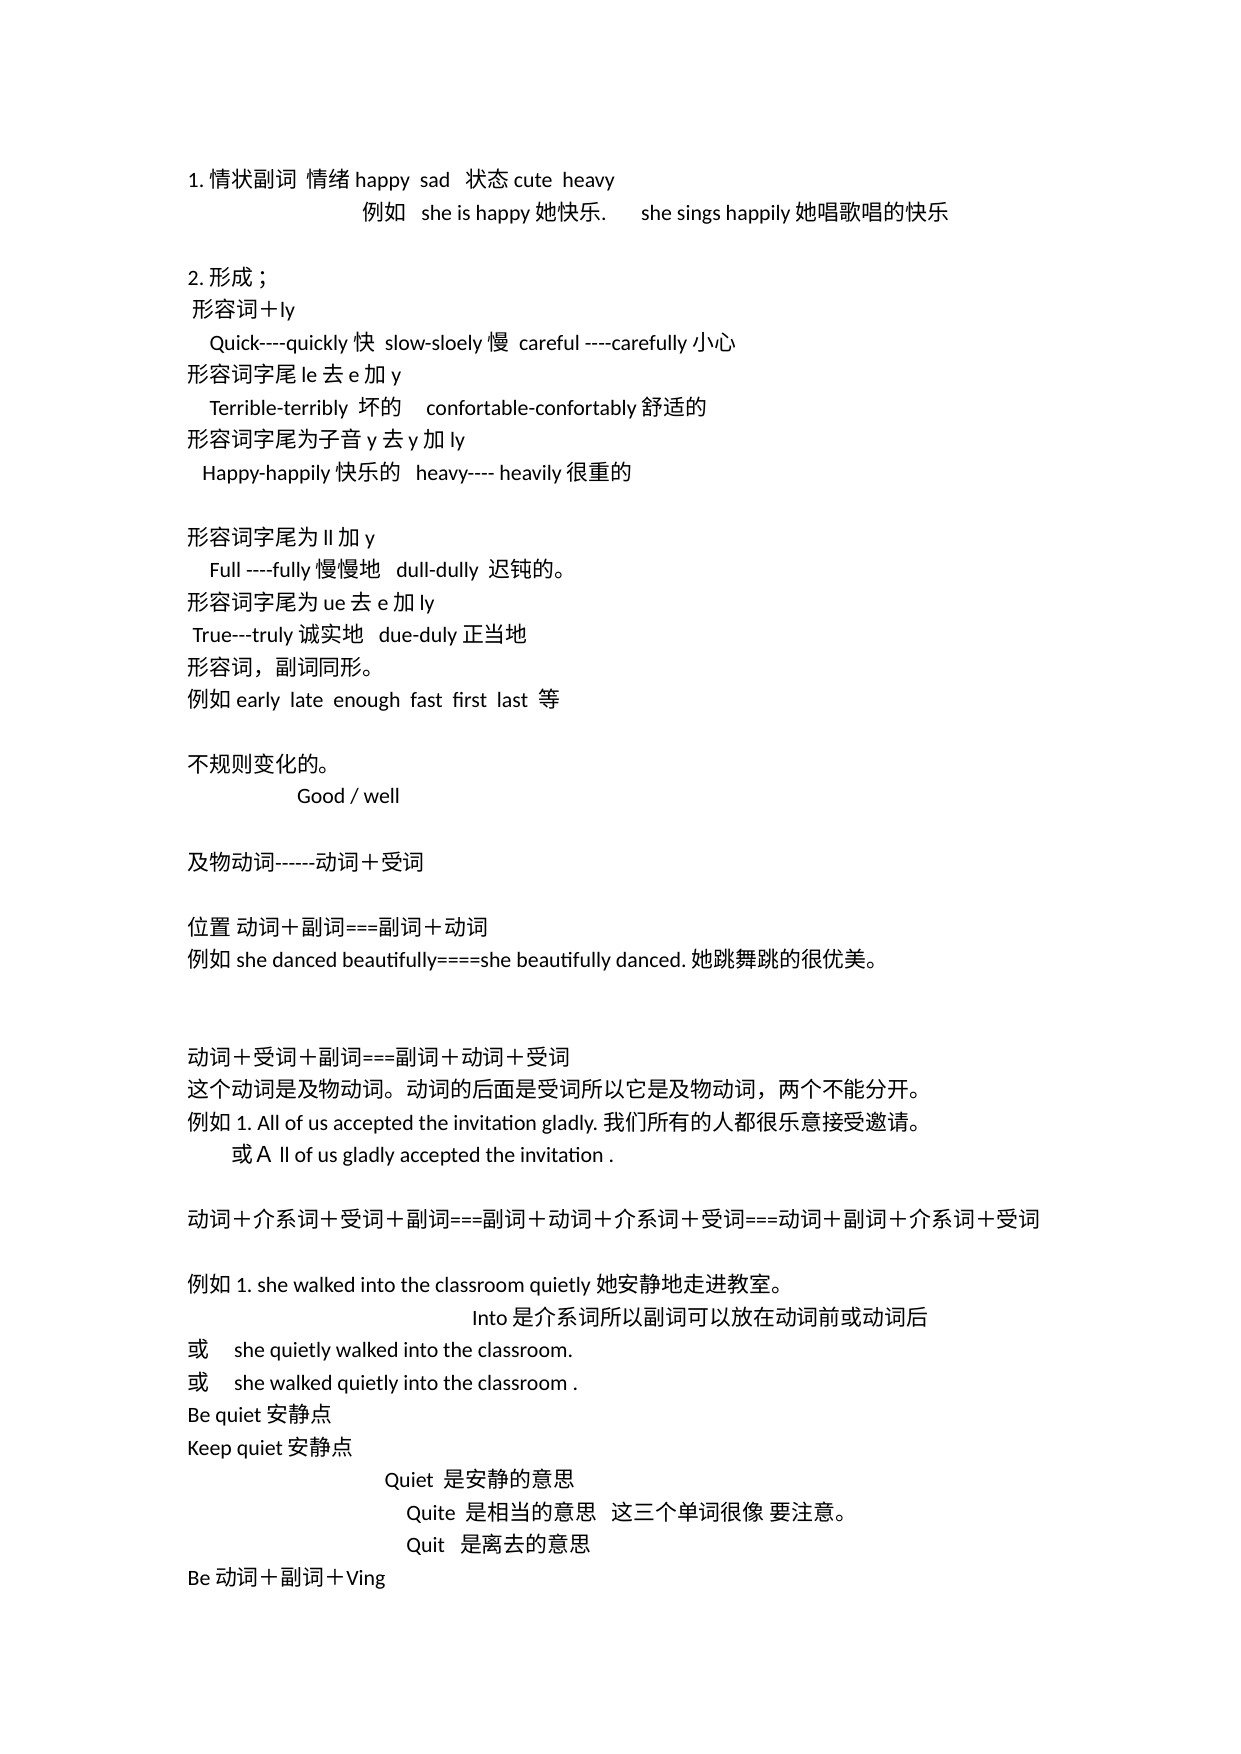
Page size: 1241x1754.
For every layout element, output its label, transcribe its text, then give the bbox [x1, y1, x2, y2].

text 形容词字尾为子音y 去y 加 ly [187, 422, 1053, 454]
text Quit 是离去的意思 [187, 1527, 1053, 1559]
text Into 是介系词所以副词可以放在动词前或动词后 [187, 1299, 1053, 1332]
text 或Ａll of us gladly accepted the invitation . [187, 1137, 1053, 1169]
text Be动词＋副词＋Ving [187, 1559, 1053, 1592]
text 及物动词------动词＋受词 [187, 844, 1053, 877]
text 形容词，副词同形。 [187, 649, 1053, 682]
text 动词＋介系词＋受词＋副词===副词＋动词＋介系词＋受词===动词＋副词＋介系词＋受词 [187, 1202, 1053, 1234]
text 不规则变化的。 [187, 747, 1053, 779]
text 形容词字尾le 去e 加 y [187, 357, 1053, 389]
text 形容词字尾为ll 加 y [187, 519, 1053, 552]
text 例如 she danced beautifully====she beautifully danced. 她跳舞跳的很优美。 [187, 942, 1053, 974]
text 2. 形成 ； [187, 259, 1053, 292]
text 这个动词是及物动词。动词的后面是受词所以它是及物动词，两个不能分开。 [187, 1072, 1053, 1104]
text 1. 情状副词 情绪 happy sad 状态 cute heavy [187, 162, 1053, 194]
text 动词＋受词＋副词===副词＋动词＋受词 [187, 1039, 1053, 1072]
text True---truly 诚实地 due-duly 正当地 [187, 617, 1053, 649]
text 或 she quietly walked into the classroom. [187, 1332, 1053, 1364]
text Happy-happily 快乐的 heavy---- heavily很重的 [187, 454, 1053, 487]
text 位置 动词＋副词===副词＋动词 [187, 909, 1053, 942]
text Be quiet 安静点 [187, 1397, 1053, 1429]
text 或 she walked quietly into the classroom . [187, 1364, 1053, 1397]
text Full ----fully 慢慢地 dull-dully 迟钝的。 [187, 552, 1053, 584]
text Quick----quickly 快 slow-sloely 慢 careful ----carefully 小心 [187, 324, 1053, 357]
text 例如 early late enough fast first last 等 [187, 682, 1053, 714]
text 例如 she is happy 她快乐. she sings happily 她唱歌唱的快乐 [187, 194, 1053, 227]
text Quiet 是安静的意思 [187, 1462, 1053, 1494]
text Good / well [187, 779, 1053, 812]
text 例如1. All of us accepted the invitation gladly. 我们所有的人都很乐意接受邀请。 [187, 1104, 1053, 1137]
text Quite 是相当的意思 这三个单词很像 要注意。 [187, 1494, 1053, 1527]
text Terrible-terribly 坏的 confortable-confortably 舒适的 [187, 389, 1053, 422]
text 形容词＋ly [187, 292, 1053, 324]
text 例如1. she walked into the classroom quietly 她安静地走进教室。 [187, 1267, 1053, 1299]
text 形容词字尾为ue 去 e 加ly [187, 584, 1053, 617]
text Keep quiet 安静点 [187, 1429, 1053, 1462]
